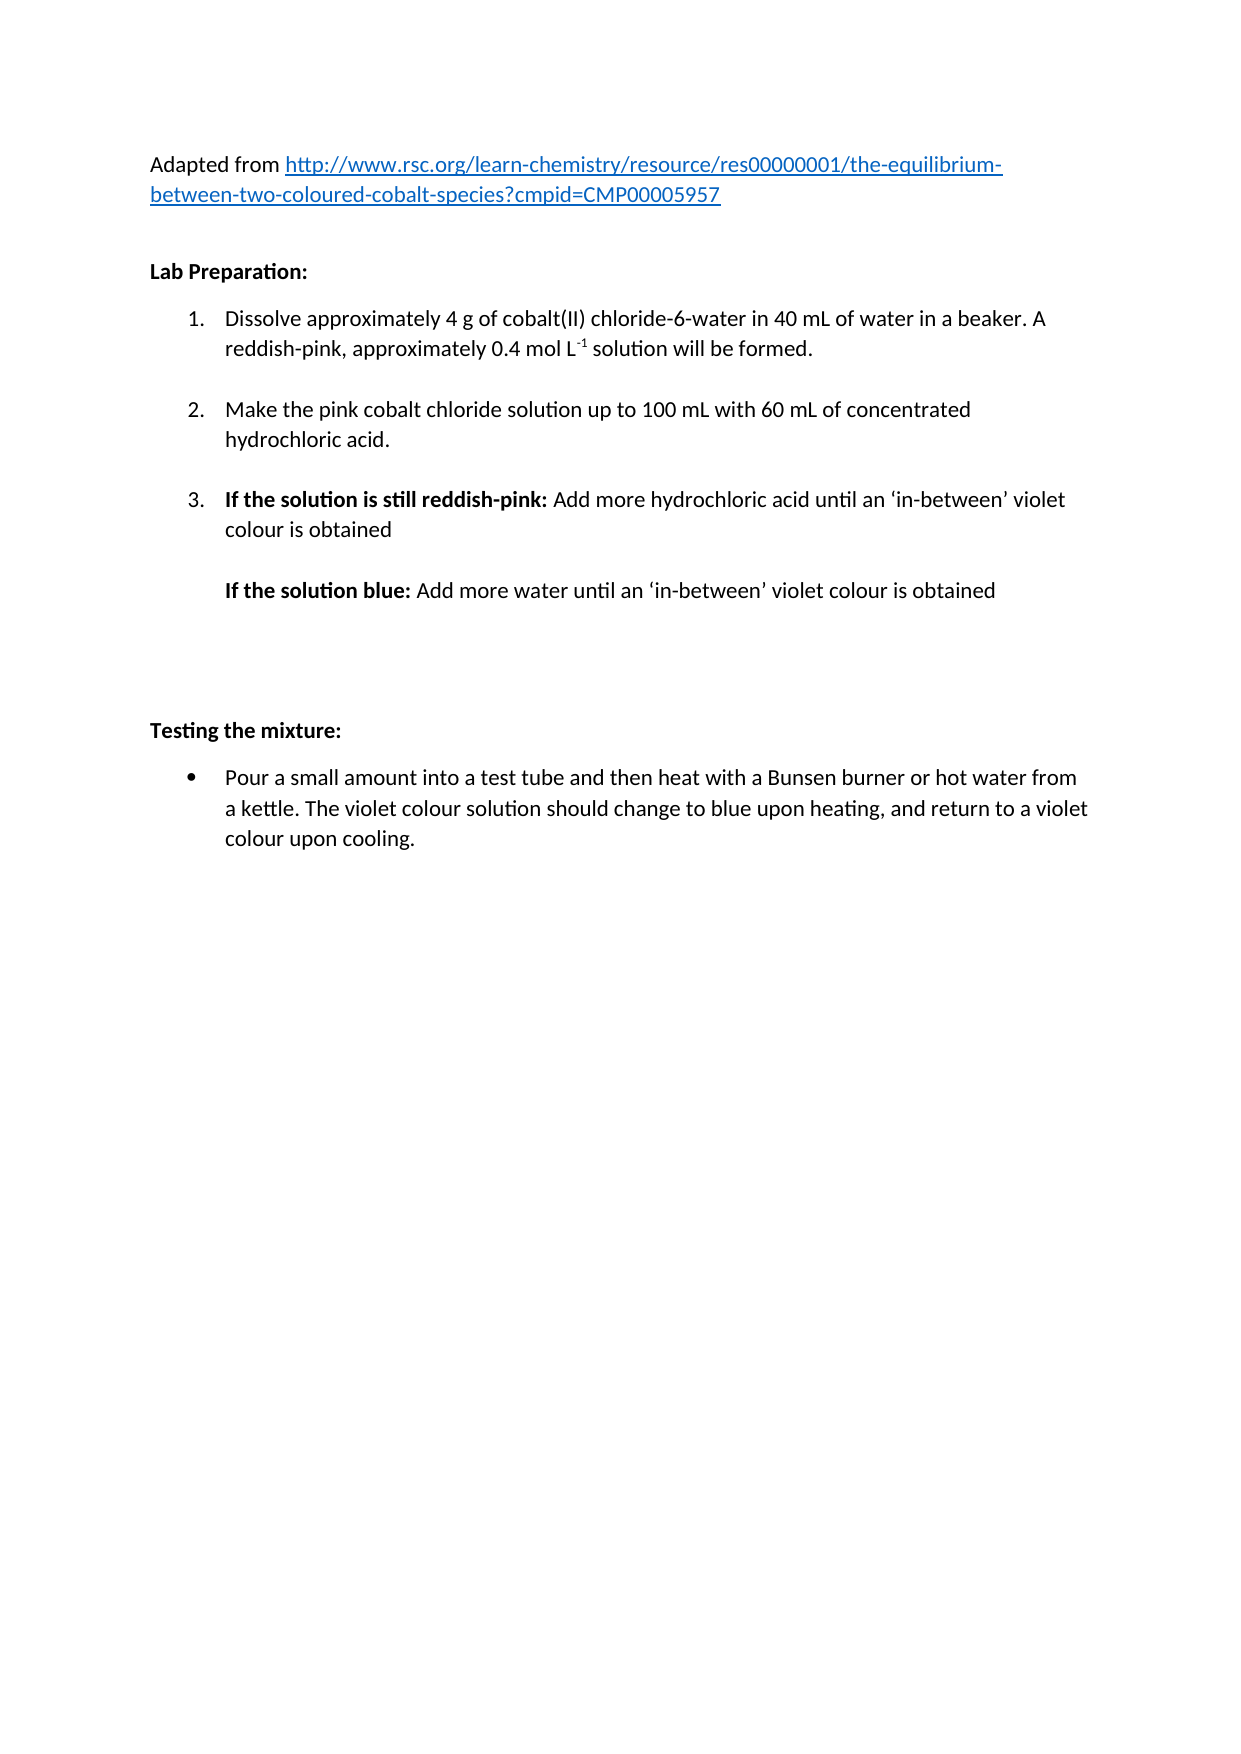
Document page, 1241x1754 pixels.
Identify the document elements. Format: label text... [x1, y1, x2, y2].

list Dissolve approximately 4 g of cobalt(II) chloride-6-water in 40 mL of water in a beaker. A reddish-pink, approximately 0.4 mol L-1 solution will be formed. [187, 304, 1090, 362]
text Lab Preparation: [150, 257, 1090, 285]
text Testing the mixture: [150, 717, 1090, 745]
list If the solution is still reddish-pink: Add more hydrochloric acid until an ‘in-between’ violet colour is obtained [187, 485, 1090, 544]
list Make the pink cobalt chloride solution up to 100 mL with 60 mL of concentrated hydrochloric acid. [187, 395, 1090, 453]
list Pour a small amount into a test tube and then heat with a Bunsen burner or hot water from a kettle. The violet colour solution should change to blue upon heating, and return to a violet colour upon cooling. [187, 763, 1090, 852]
list If the solution blue: Add more water until an ‘in-between’ violet colour is obtained [225, 576, 1090, 604]
text Adapted from http://www.rsc.org/learn-chemistry/resource/res00000001/the-equilibrium-between-two-coloured-cobalt-species?cmpid=CMP00005957 [150, 150, 1090, 238]
